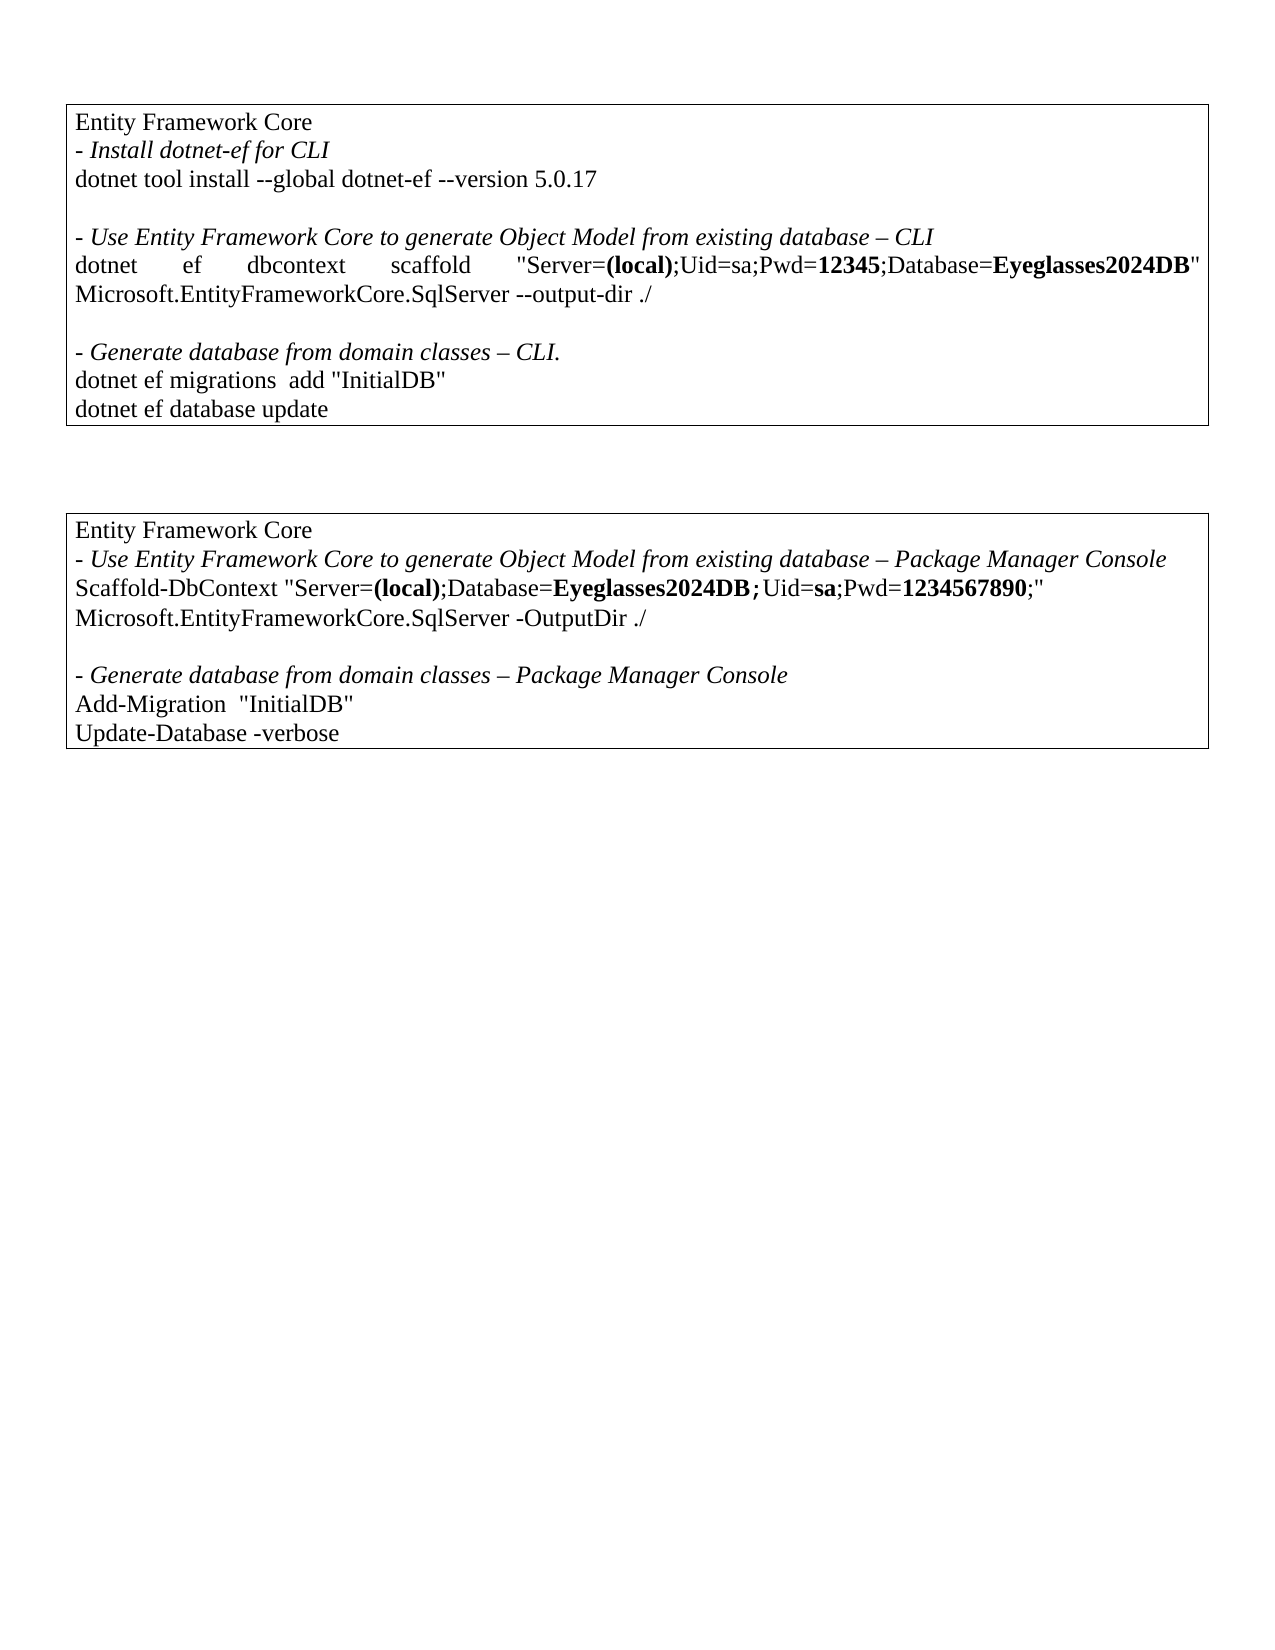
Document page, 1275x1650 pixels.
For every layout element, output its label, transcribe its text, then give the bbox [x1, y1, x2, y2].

text - Generate database from domain classes – Package Manager Console [75, 660, 1200, 689]
text dotnet ef migrations add "InitialDB" [75, 366, 1200, 391]
text dotnet ef database update [67, 391, 1208, 425]
text Scaffold-DbContext "Server=(local);Database=Eyeglasses2024DB;Uid=sa;Pwd=1234567890;" Microsoft.EntityFrameworkCore.SqlServer -OutputDir ./ [75, 573, 1200, 631]
text - Use Entity Framework Core to generate Object Model from existing database – CLI [75, 222, 1200, 251]
text Entity Framework Core [67, 105, 1208, 136]
text - Install dotnet-ef for CLI [75, 136, 1200, 164]
text - Use Entity Framework Core to generate Object Model from existing database – Package Manager Console [75, 544, 1200, 573]
text dotnet ef dbcontext scaffold "Server=(local);Uid=sa;Pwd=12345;Database=Eyeglasses2024DB" Microsoft.EntityFrameworkCore.SqlServer --output-dir ./ [75, 251, 1200, 308]
text - Generate database from domain classes – CLI. [75, 337, 1200, 366]
text Entity Framework Core [67, 514, 1208, 544]
text dotnet tool install --global dotnet-ef --version 5.0.17 [75, 164, 1200, 193]
text Update-Database -verbose [67, 714, 1208, 748]
text Add-Migration "InitialDB" [75, 689, 1200, 714]
